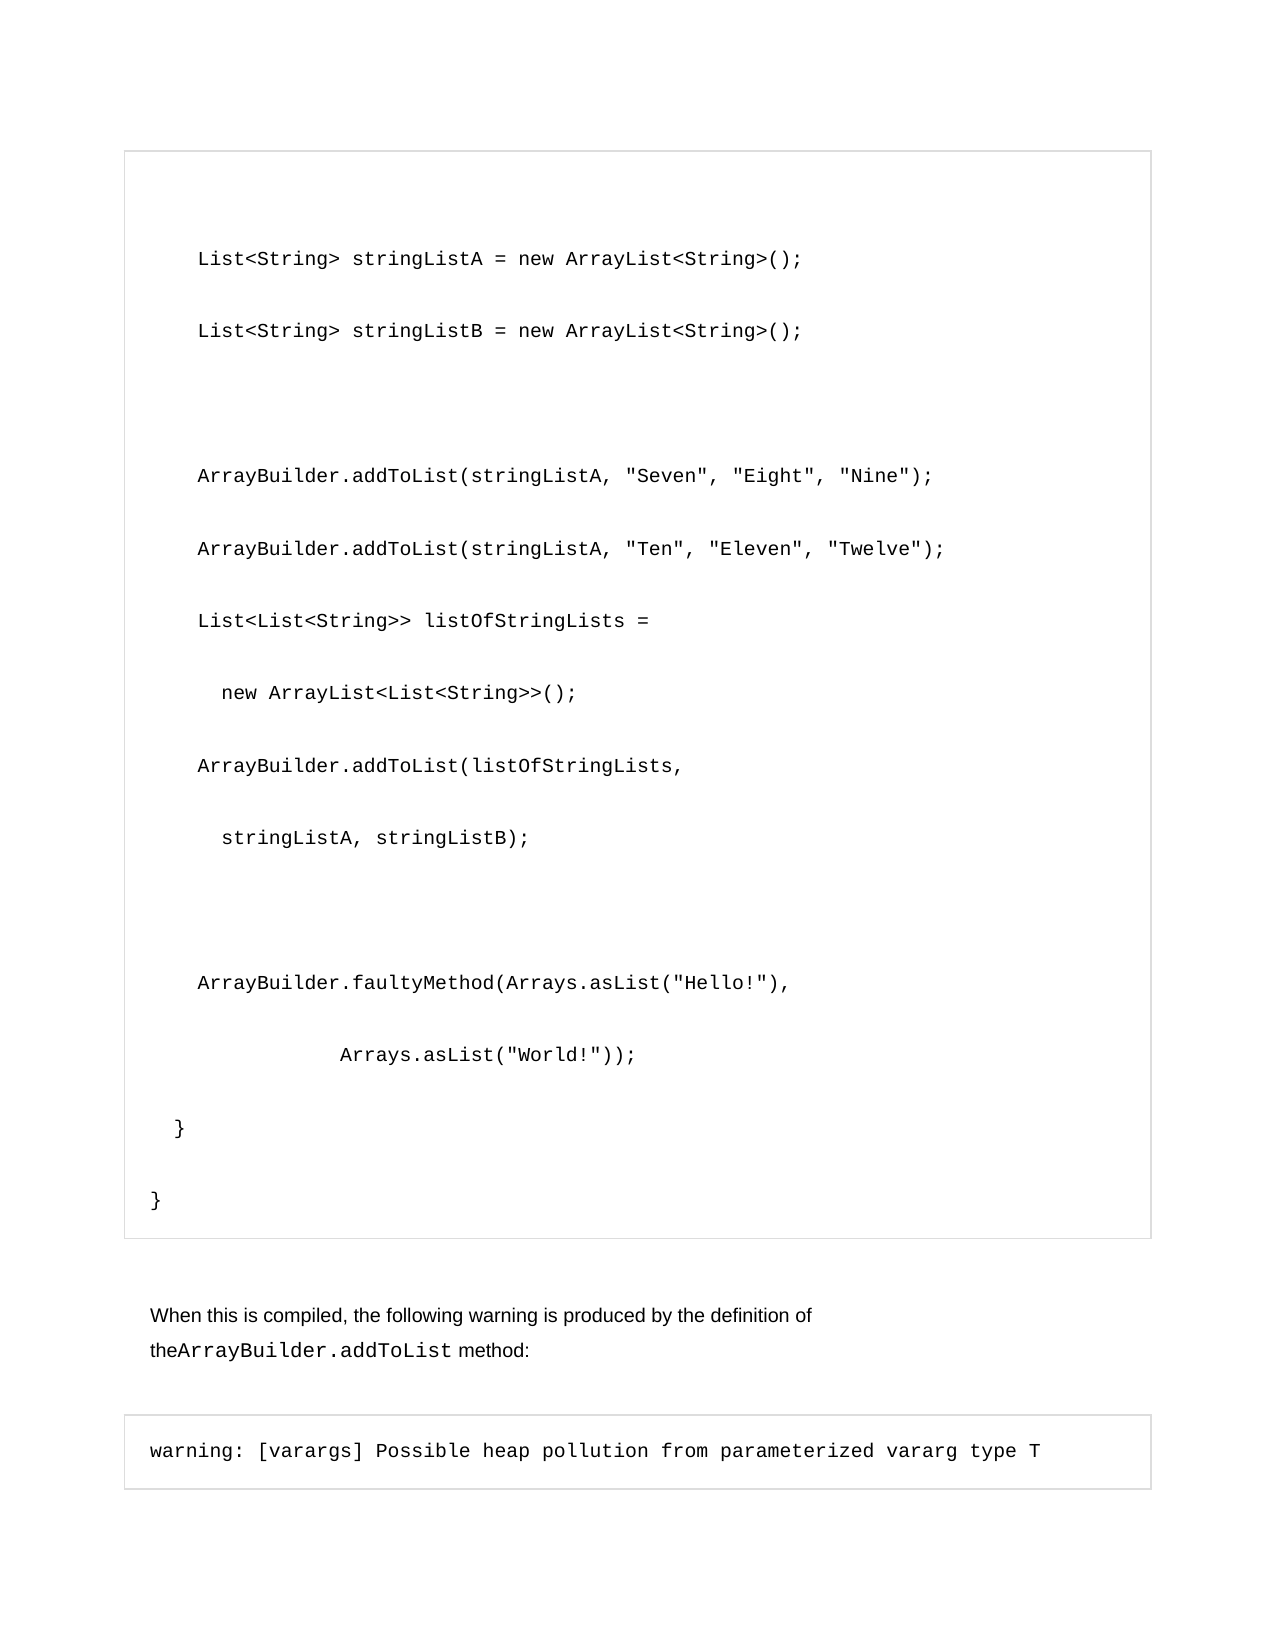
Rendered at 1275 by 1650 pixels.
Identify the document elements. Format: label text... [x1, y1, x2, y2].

text ArrayBuilder.addToList(stringListA, "Seven", "Eight", "Nine"); [125, 439, 1150, 488]
text new ArrayList<List<String>>(); [125, 657, 1150, 706]
text Arrays.asList("World!")); [125, 1019, 1150, 1068]
text ArrayBuilder.addToList(listOfStringLists, [125, 729, 1150, 778]
text warning: [varargs] Possible heap pollution from parameterized vararg type T [125, 1416, 1150, 1488]
text When this is compiled, the following warning is produced by the definition of theArrayBuilder.addToList method: [150, 1289, 1125, 1364]
text stringListA, stringListB); [125, 802, 1150, 851]
text List<List<String>> listOfStringLists = [125, 584, 1150, 633]
text ArrayBuilder.faultyMethod(Arrays.asList("Hello!"), [125, 946, 1150, 995]
text } [125, 1163, 1150, 1238]
text } [125, 1091, 1150, 1140]
text List<String> stringListB = new ArrayList<String>(); [125, 295, 1150, 344]
text List<String> stringListA = new ArrayList<String>(); [125, 222, 1150, 271]
text ArrayBuilder.addToList(stringListA, "Ten", "Eleven", "Twelve"); [125, 512, 1150, 561]
